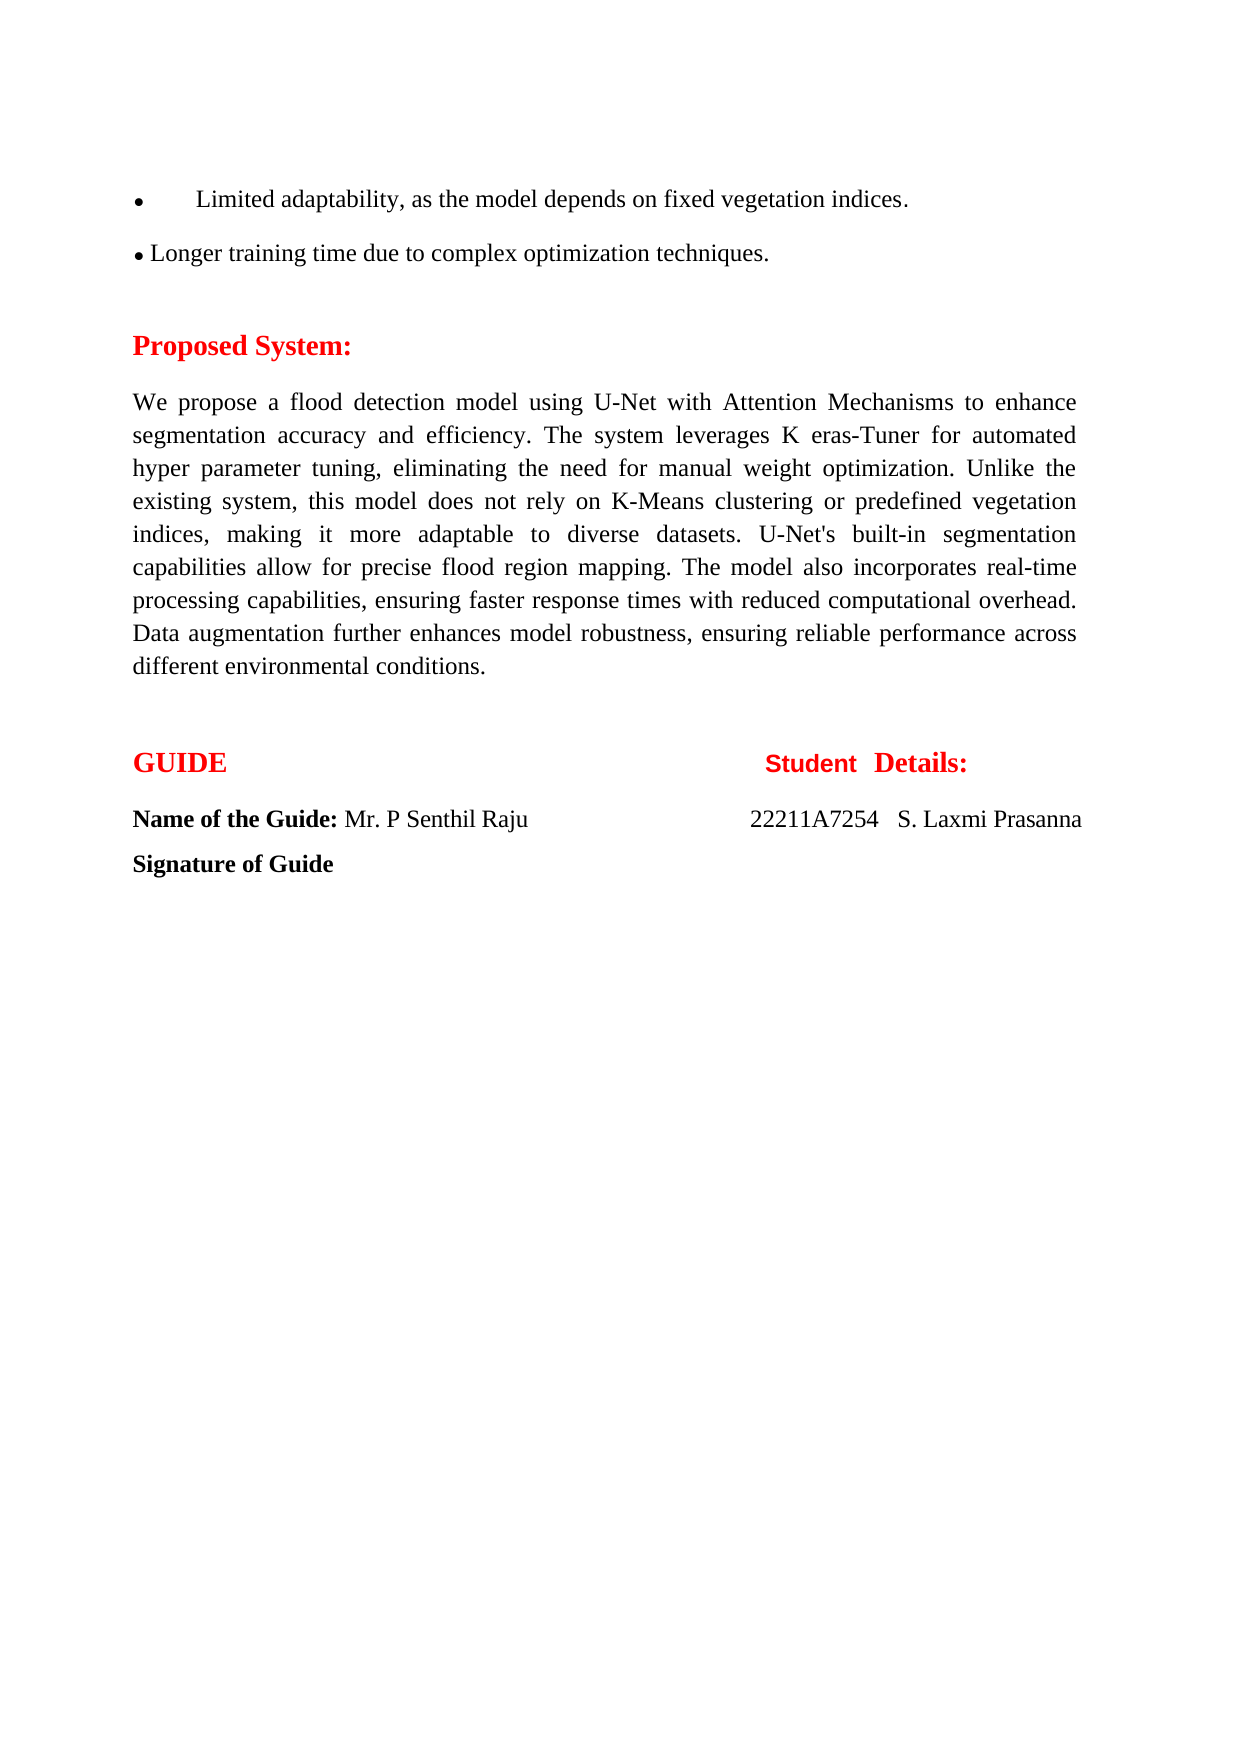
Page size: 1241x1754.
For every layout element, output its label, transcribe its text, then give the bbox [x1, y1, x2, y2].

list Longer training time due to complex optimization techniques. [119, 238, 1165, 267]
text We propose a flood detection model using U-Net with Attention Mechanisms to enhance segmentation accuracy and efficiency. The system leverages K eras-Tuner for automated hyper parameter tuning, eliminating the need for manual weight optimization. Unlike the existing system, this model does not rely on K-Means clustering or predefined vegetation indices, making it more adaptable to diverse datasets. U-Net's built-in segmentation capabilities allow for precise flood region mapping. The model also incorporates real-time processing capabilities, ensuring faster response times with reduced computational overhead. Data augmentation further enhances model robustness, ensuring reliable performance across different environmental conditions. [132, 387, 1078, 680]
text Proposed System: [132, 333, 1165, 361]
text Signature of Guide [132, 854, 1165, 878]
list Limited adaptability, as the model depends on fixed vegetation indices. [134, 183, 1165, 212]
text Name of the Guide: Mr. P Senthil Raju 22211A7254 S. Laxmi Prasanna [132, 804, 1165, 833]
text GUIDE Student Details: [133, 750, 1165, 778]
